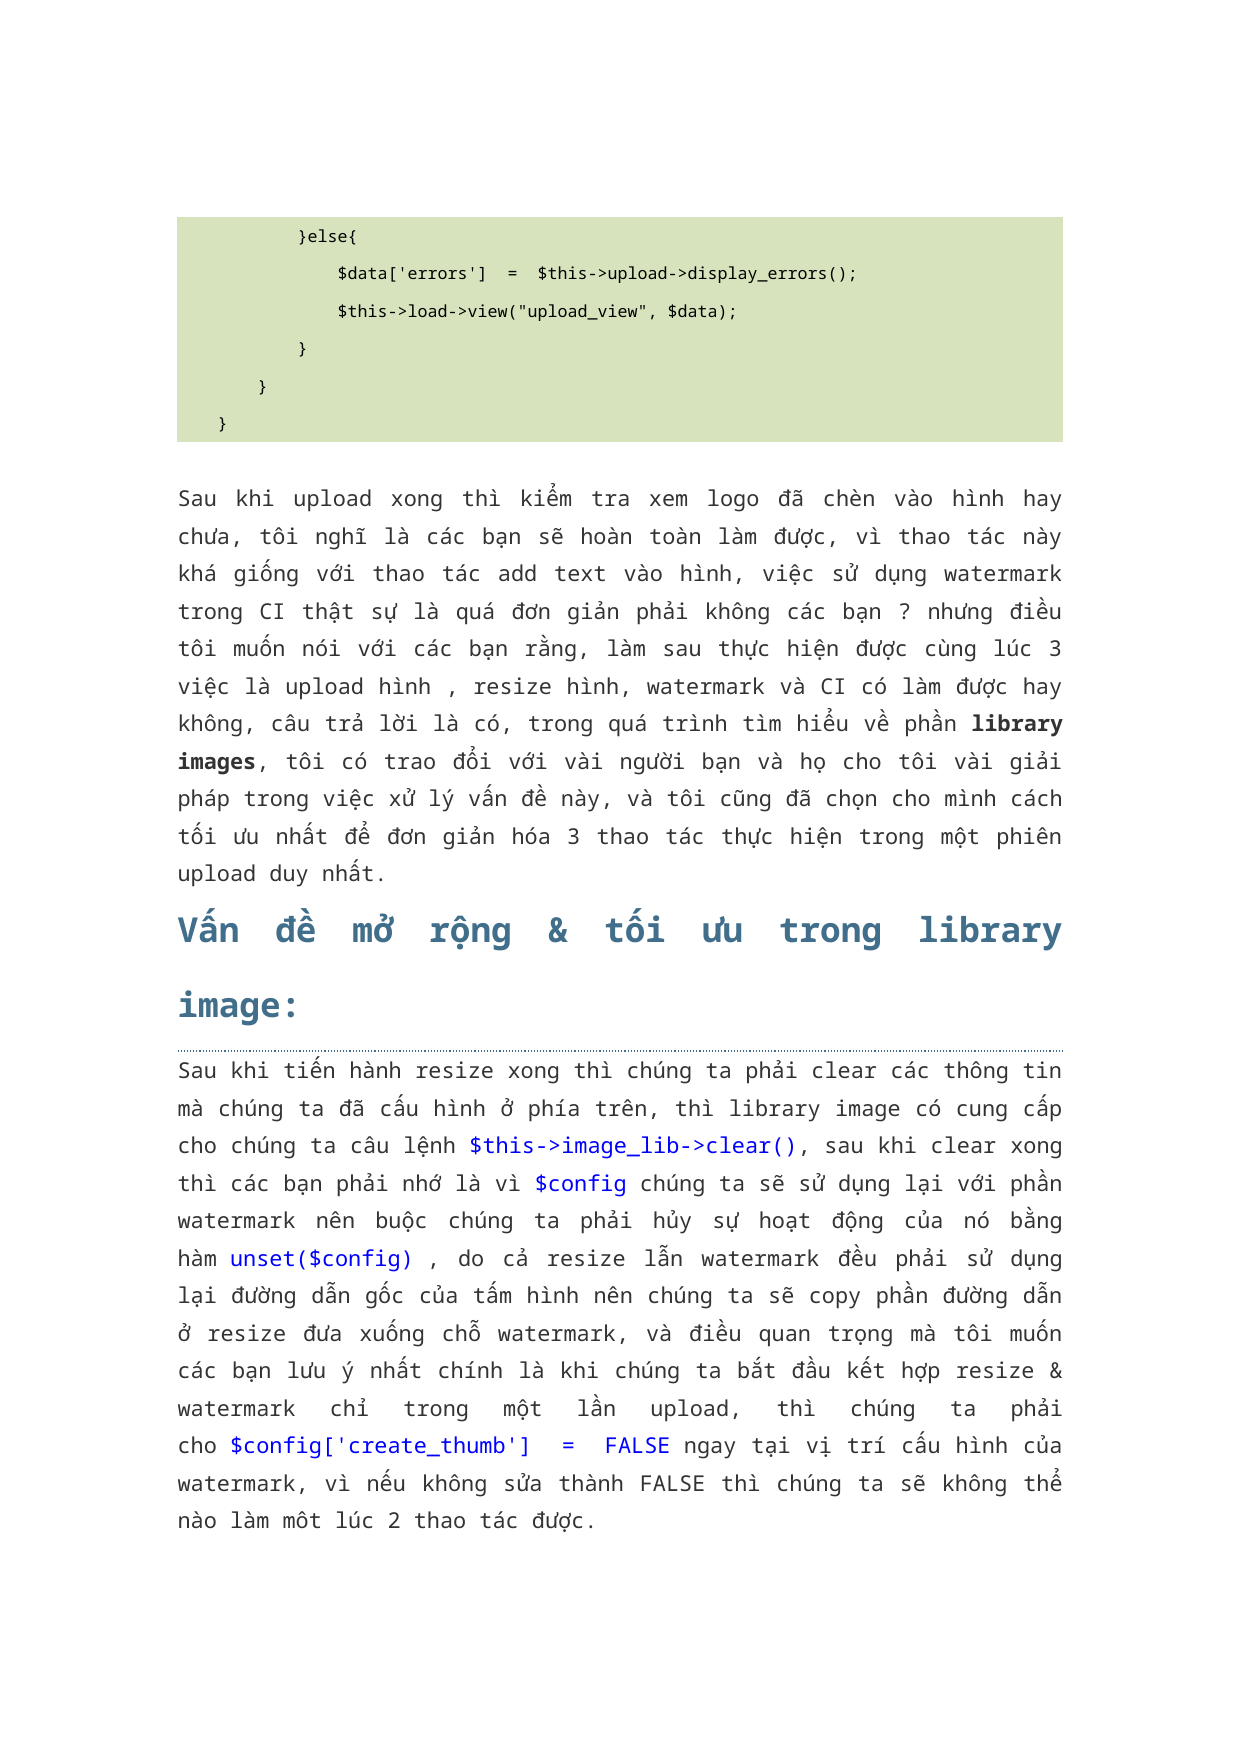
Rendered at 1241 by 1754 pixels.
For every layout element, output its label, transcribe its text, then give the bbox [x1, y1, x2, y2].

text Vấn đề mở rộng & tối ưu trong library image: [177, 892, 1063, 1052]
text Sau khi tiến hành resize xong thì chúng ta phải clear các thông tin mà chúng ta đã cấu hình ở phía trên, thì library image có cung cấp cho chúng ta câu lệnh $this->image_lib->clear(), sau khi clear xong thì các bạn phải nhớ là vì $config chúng ta sẽ sử dụng lại với phần watermark nên buộc chúng ta phải hủy sự hoạt động của nó bằng hàm unset($config) , do cả resize lẫn watermark đều phải sử dụng lại đường dẫn gốc của tấm hình nên chúng ta sẽ copy phần đường dẫn ở resize đưa xuống chỗ watermark, và điều quan trọng mà tôi muốn các bạn lưu ý nhất chính là khi chúng ta bắt đầu kết hợp resize & watermark chỉ trong một lần upload, thì chúng ta phải cho $config['create_thumb'] = FALSE ngay tại vị trí cấu hình của watermark, vì nếu không sửa thành FALSE thì chúng ta sẽ không thể nào làm môt lúc 2 thao tác được. [177, 1052, 1063, 1539]
text Sau khi upload xong thì kiểm tra xem logo đã chèn vào hình hay chưa, tôi nghĩ là các bạn sẽ hoàn toàn làm được, vì thao tác này khá giống với thao tác add text vào hình, việc sử dụng watermark trong CI thật sự là quá đơn giản phải không các bạn ? nhưng điều tôi muốn nói với các bạn rằng, làm sau thực hiện được cùng lúc 3 việc là upload hình , resize hình, watermark và CI có làm được hay không, câu trả lời là có, trong quá trình tìm hiểu về phần library images, tôi có trao đổi với vài người bạn và họ cho tôi vài giải pháp trong việc xử lý vấn đề này, và tôi cũng đã chọn cho mình cách tối ưu nhất để đơn giản hóa 3 thao tác thực hiện trong một phiên upload duy nhất. [177, 442, 1063, 892]
